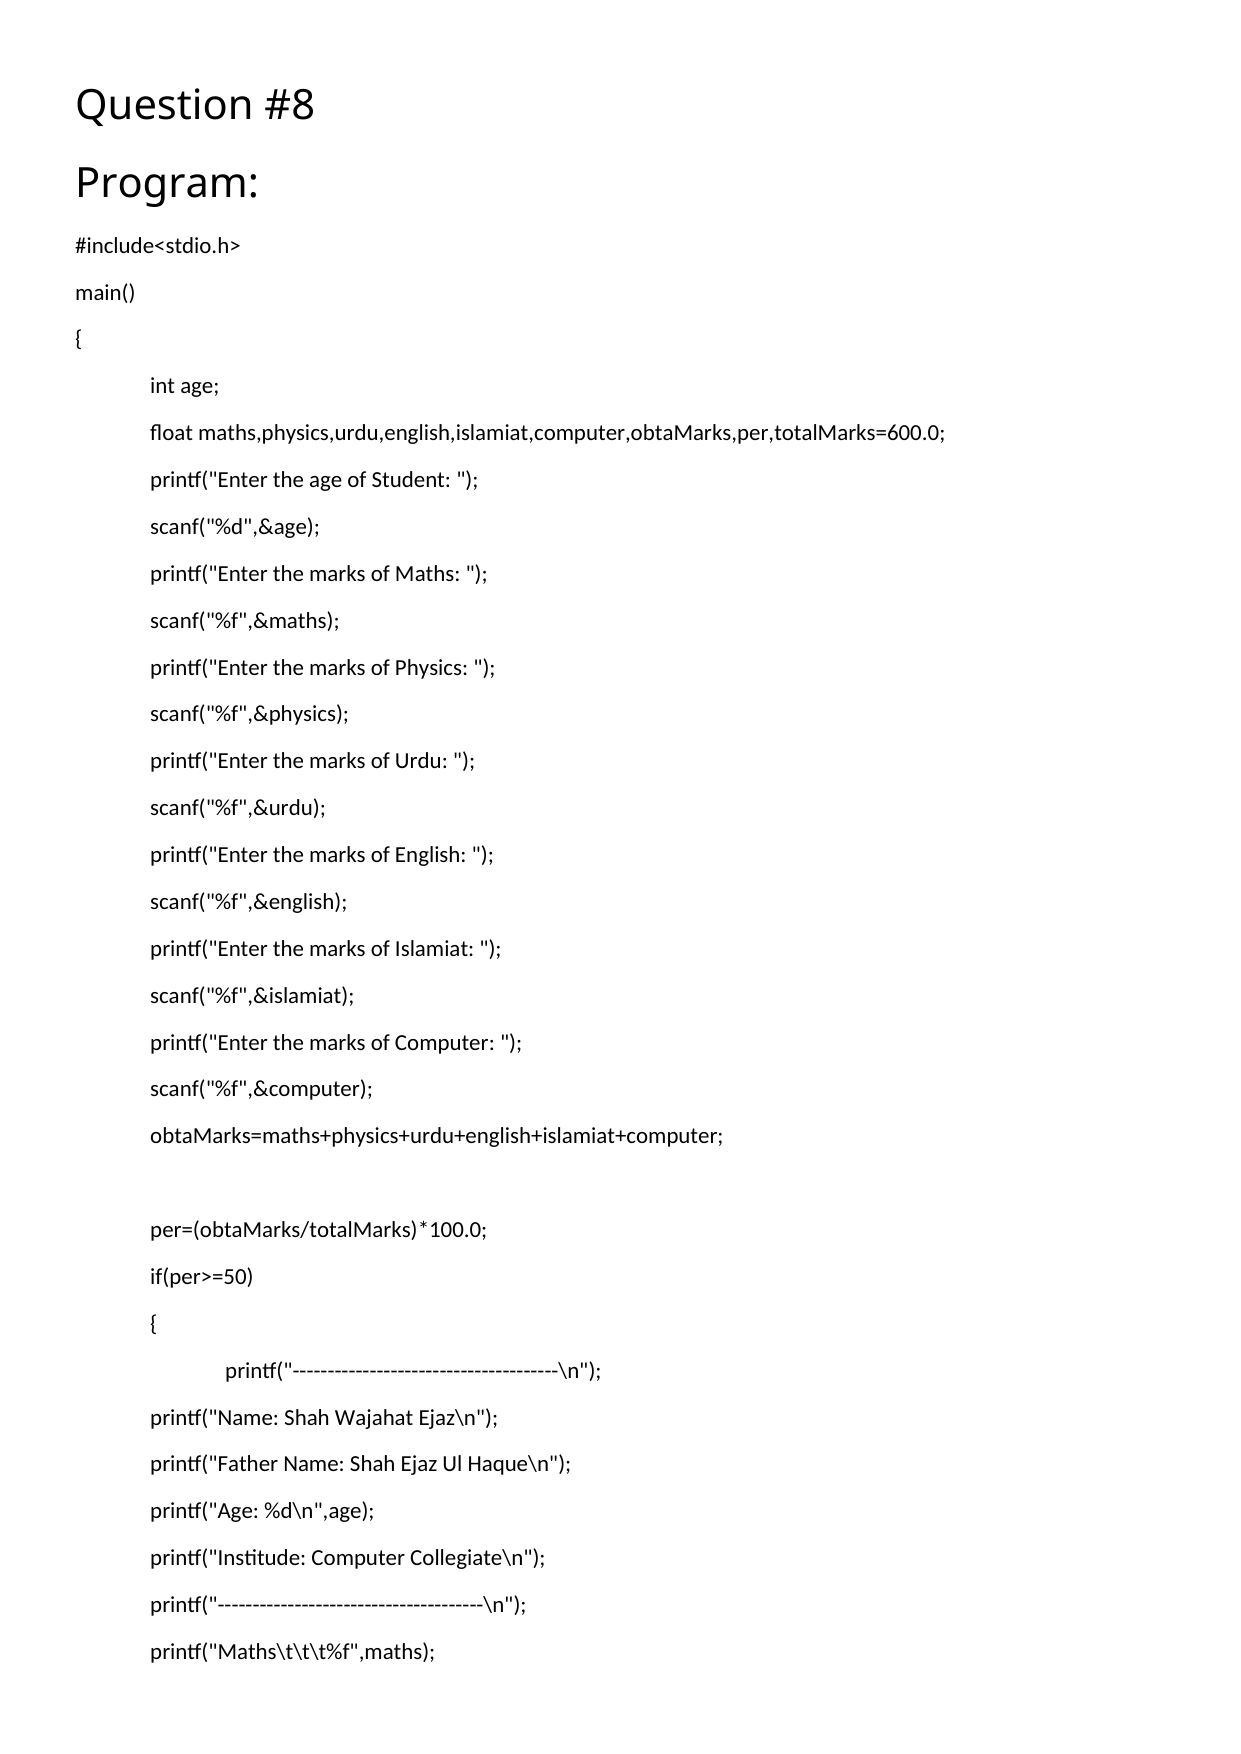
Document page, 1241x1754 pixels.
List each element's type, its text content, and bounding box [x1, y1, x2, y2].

text obtaMarks=maths+physics+urdu+english+islamiat+computer; [75, 1121, 1165, 1149]
text printf("--------------------------------------\n"); [75, 1356, 1165, 1384]
text printf("Maths\t\t\t%f",maths); [75, 1637, 1165, 1665]
text printf("Enter the marks of Physics: "); [75, 653, 1165, 681]
text if(per>=50) [75, 1262, 1165, 1290]
text Question #8 [75, 75, 1165, 132]
text scanf("%f",&computer); [75, 1074, 1165, 1103]
text printf("Enter the marks of Maths: "); [75, 559, 1165, 587]
text { [75, 324, 1165, 353]
text printf("Enter the marks of English: "); [75, 840, 1165, 868]
text scanf("%f",&maths); [75, 606, 1165, 634]
text printf("Age: %d\n",age); [75, 1496, 1165, 1524]
text per=(obtaMarks/totalMarks)*100.0; [75, 1215, 1165, 1243]
text int age; [75, 371, 1165, 399]
text scanf("%f",&english); [75, 887, 1165, 915]
text printf("Enter the age of Student: "); [75, 465, 1165, 493]
text printf("Enter the marks of Islamiat: "); [75, 934, 1165, 962]
text scanf("%d",&age); [75, 512, 1165, 540]
text main() [75, 278, 1165, 306]
text printf("Enter the marks of Computer: "); [75, 1028, 1165, 1056]
text { [75, 1309, 1165, 1337]
text printf("Father Name: Shah Ejaz Ul Haque\n"); [75, 1449, 1165, 1478]
text scanf("%f",&physics); [75, 699, 1165, 728]
text printf("--------------------------------------\n"); [75, 1590, 1165, 1618]
text scanf("%f",&urdu); [75, 793, 1165, 821]
text #include<stdio.h> [75, 231, 1165, 259]
text printf("Name: Shah Wajahat Ejaz\n"); [75, 1403, 1165, 1431]
text printf("Enter the marks of Urdu: "); [75, 746, 1165, 774]
text Program: [75, 153, 1165, 210]
text scanf("%f",&islamiat); [75, 981, 1165, 1009]
text float maths,physics,urdu,english,islamiat,computer,obtaMarks,per,totalMarks=600.0; [75, 418, 1165, 446]
text printf("Institude: Computer Collegiate\n"); [75, 1543, 1165, 1571]
